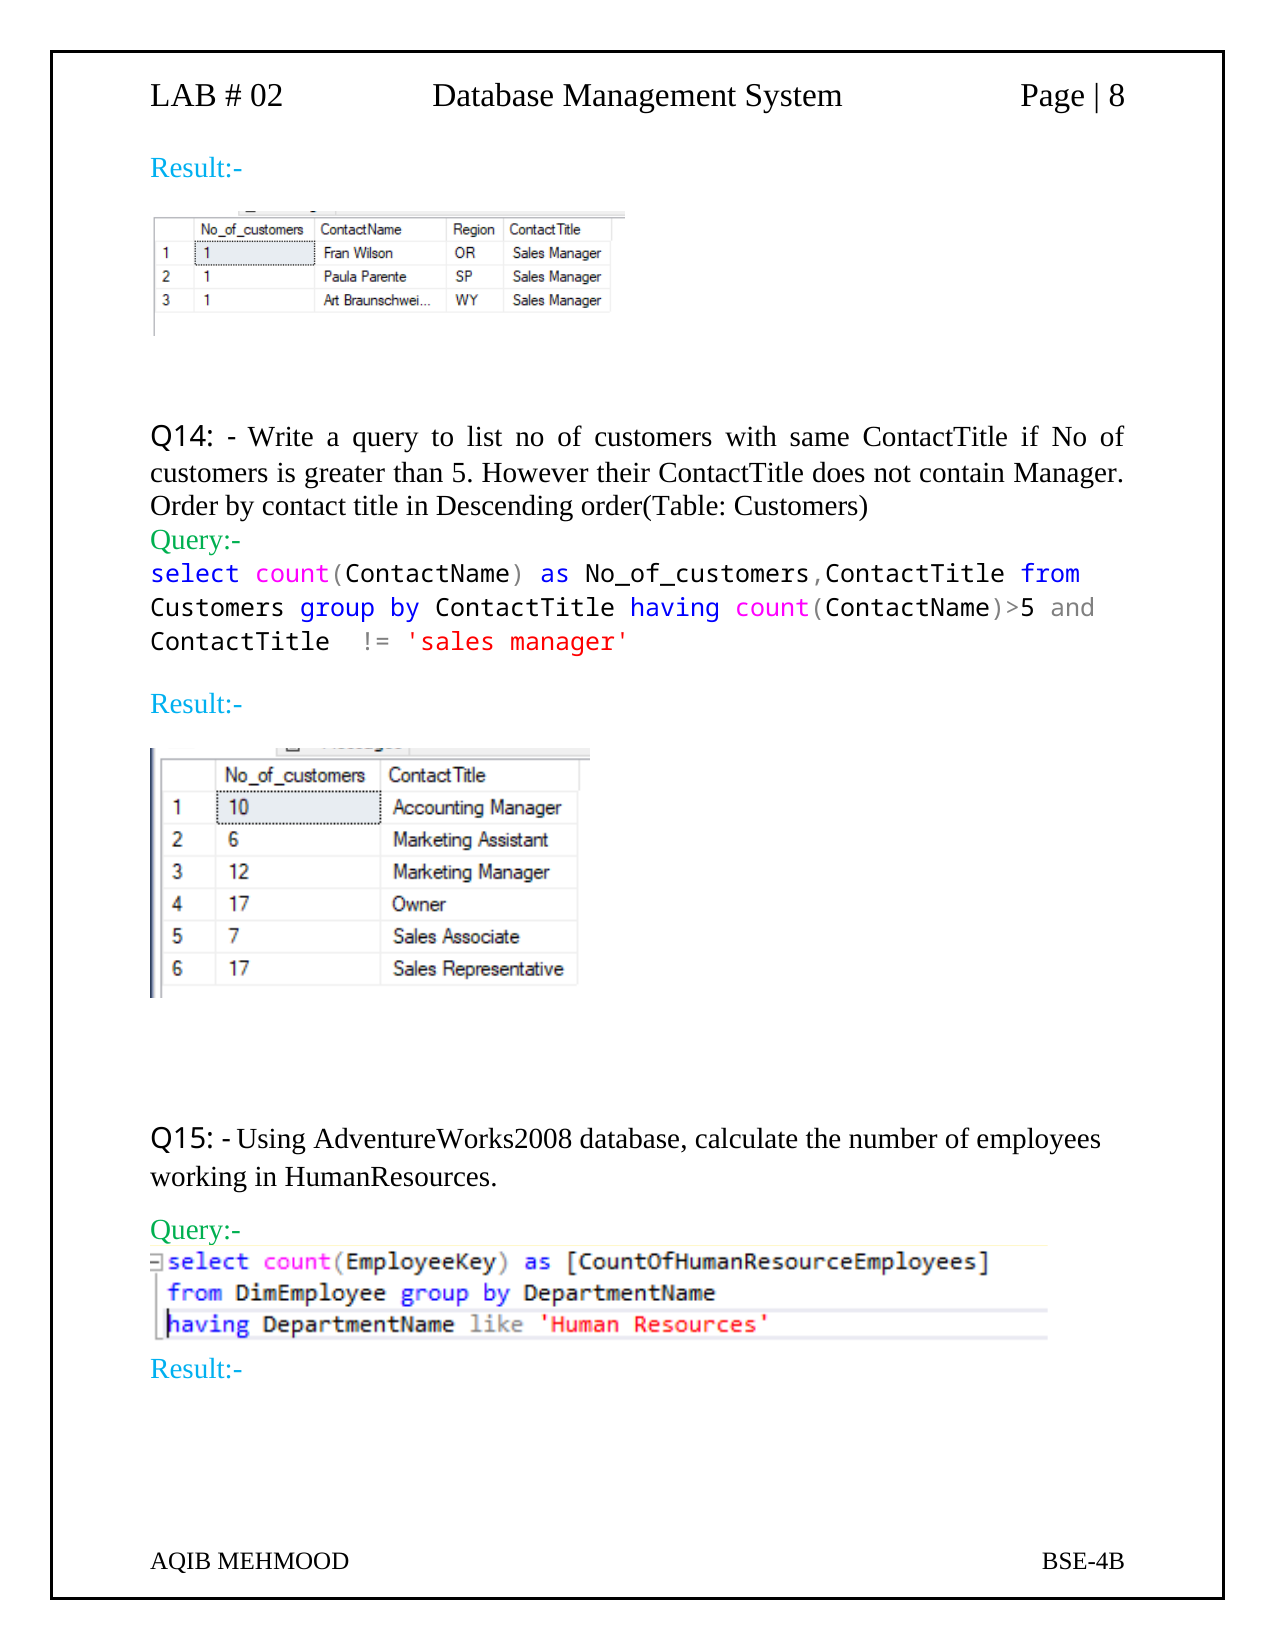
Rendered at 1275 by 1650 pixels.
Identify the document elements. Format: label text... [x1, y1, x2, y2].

text select count(ContactName) as No_of_customers,ContactTitle from Customers group by ContactTitle having count(ContactName)>5 and ContactTitle != 'sales manager' [150, 556, 1125, 658]
text Result:- [150, 686, 1125, 720]
text Query:- [150, 522, 1125, 556]
text Result:- [150, 1351, 1125, 1384]
picture [150, 211, 625, 336]
text Result:- [150, 150, 1125, 183]
text Query:- [150, 1212, 1125, 1246]
text Q15: - Using AdventureWorks2008 database, calculate the number of employees working in HumanResources. [150, 1117, 1125, 1193]
text Q14: - Write a query to list no of customers with same ContactTitle if No of customers is greater than 5. However their ContactTitle does not contain Manager. Order by contact title in Descending order(Table: Customers) [150, 415, 1125, 522]
picture [150, 748, 590, 998]
picture [150, 1245, 1048, 1351]
